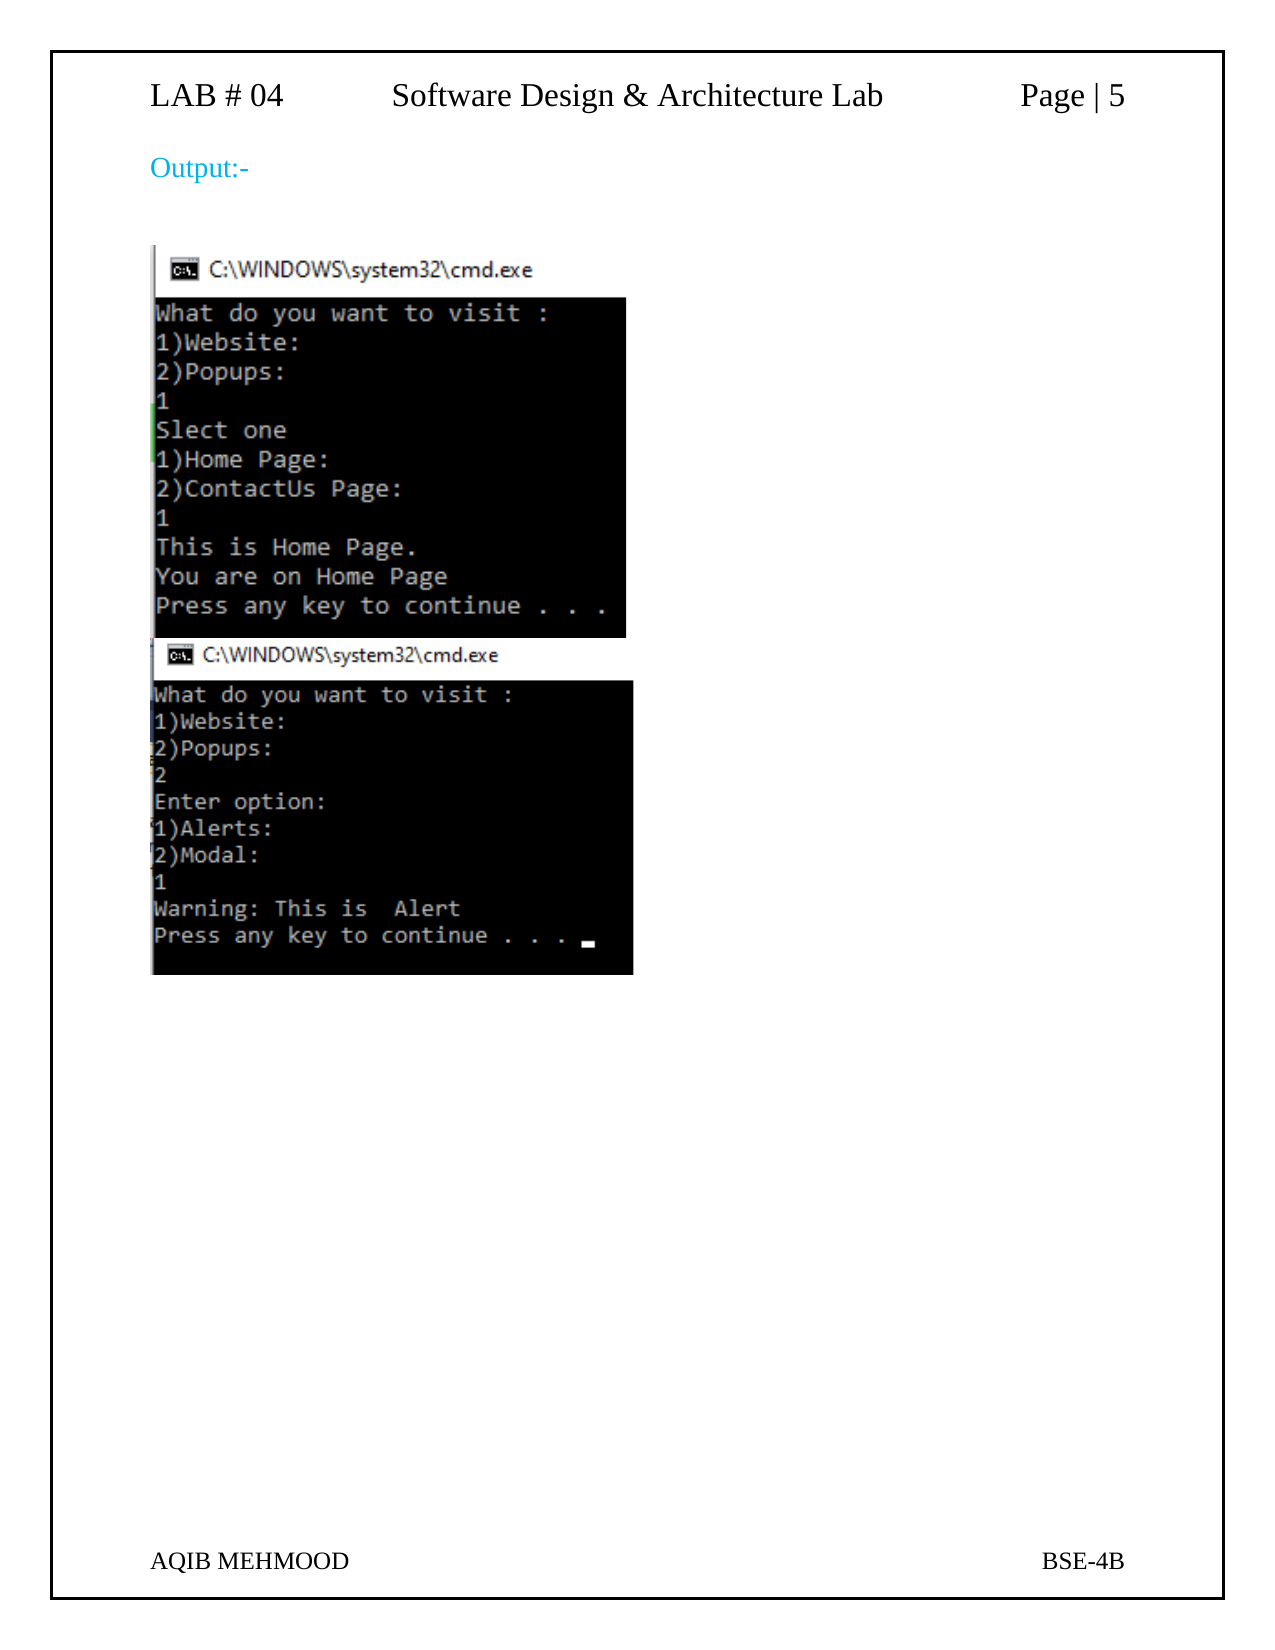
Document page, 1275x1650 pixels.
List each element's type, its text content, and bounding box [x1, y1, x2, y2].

text Output:- [150, 150, 1125, 183]
picture [150, 245, 634, 975]
